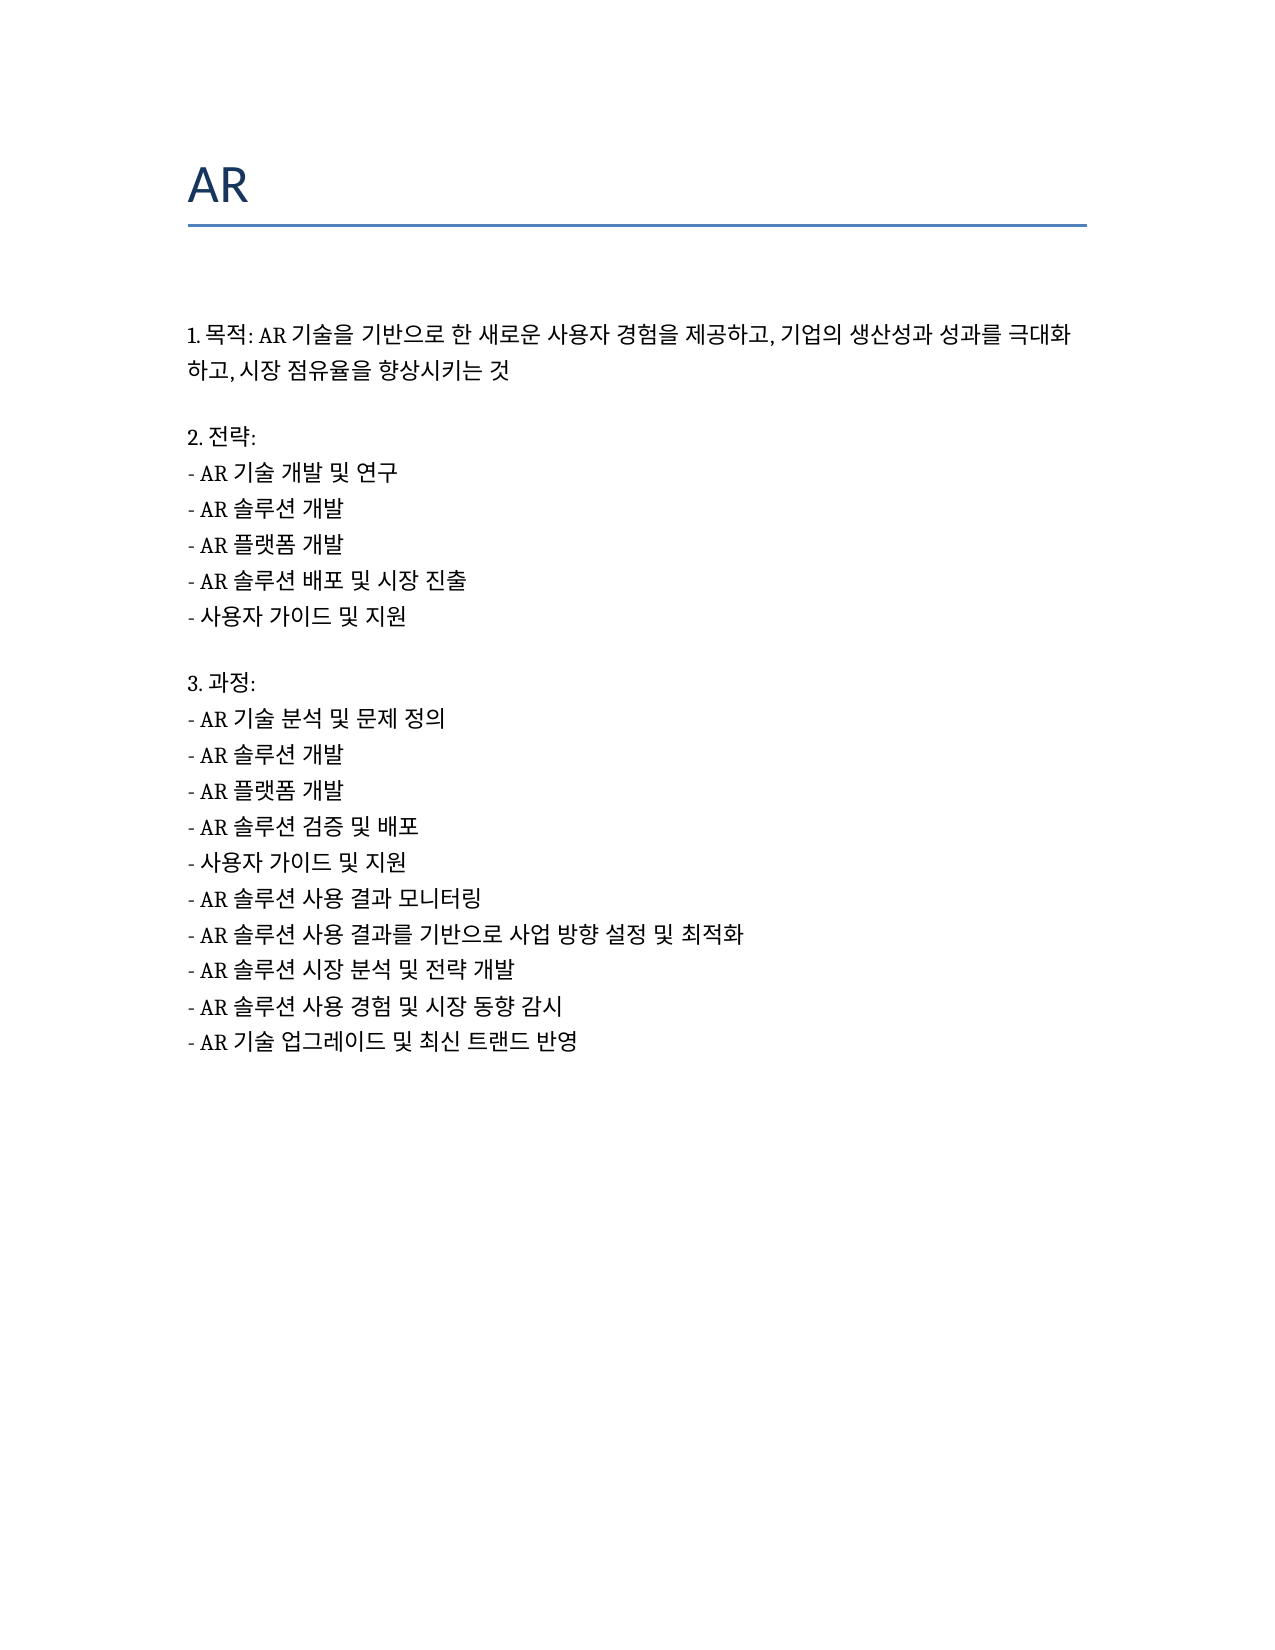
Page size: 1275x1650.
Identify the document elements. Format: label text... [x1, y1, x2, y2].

title AR [187, 150, 1087, 227]
text 1. 목적: AR 기술을 기반으로 한 새로운 사용자 경험을 제공하고, 기업의 생산성과 성과를 극대화하고, 시장 점유율을 향상시키는 것 2. 전략: - AR 기술 개발 및 연구 - AR 솔루션 개발 - AR 플랫폼 개발 - AR 솔루션 배포 및 시장 진출 - 사용자 가이드 및 지원 3. 과정: - AR 기술 분석 및 문제 정의 - AR 솔루션 개발 - AR 플랫폼 개발 - AR 솔루션 검증 및 배포 - 사용자 가이드 및 지원 - AR 솔루션 사용 결과 모니터링 - AR 솔루션 사용 결과를 기반으로 사업 방향 설정 및 최적화 - AR 솔루션 시장 분석 및 전략 개발 - AR 솔루션 사용 경험 및 시장 동향 감시 - AR 기술 업그레이드 및 최신 트랜드 반영 [187, 258, 1087, 1058]
